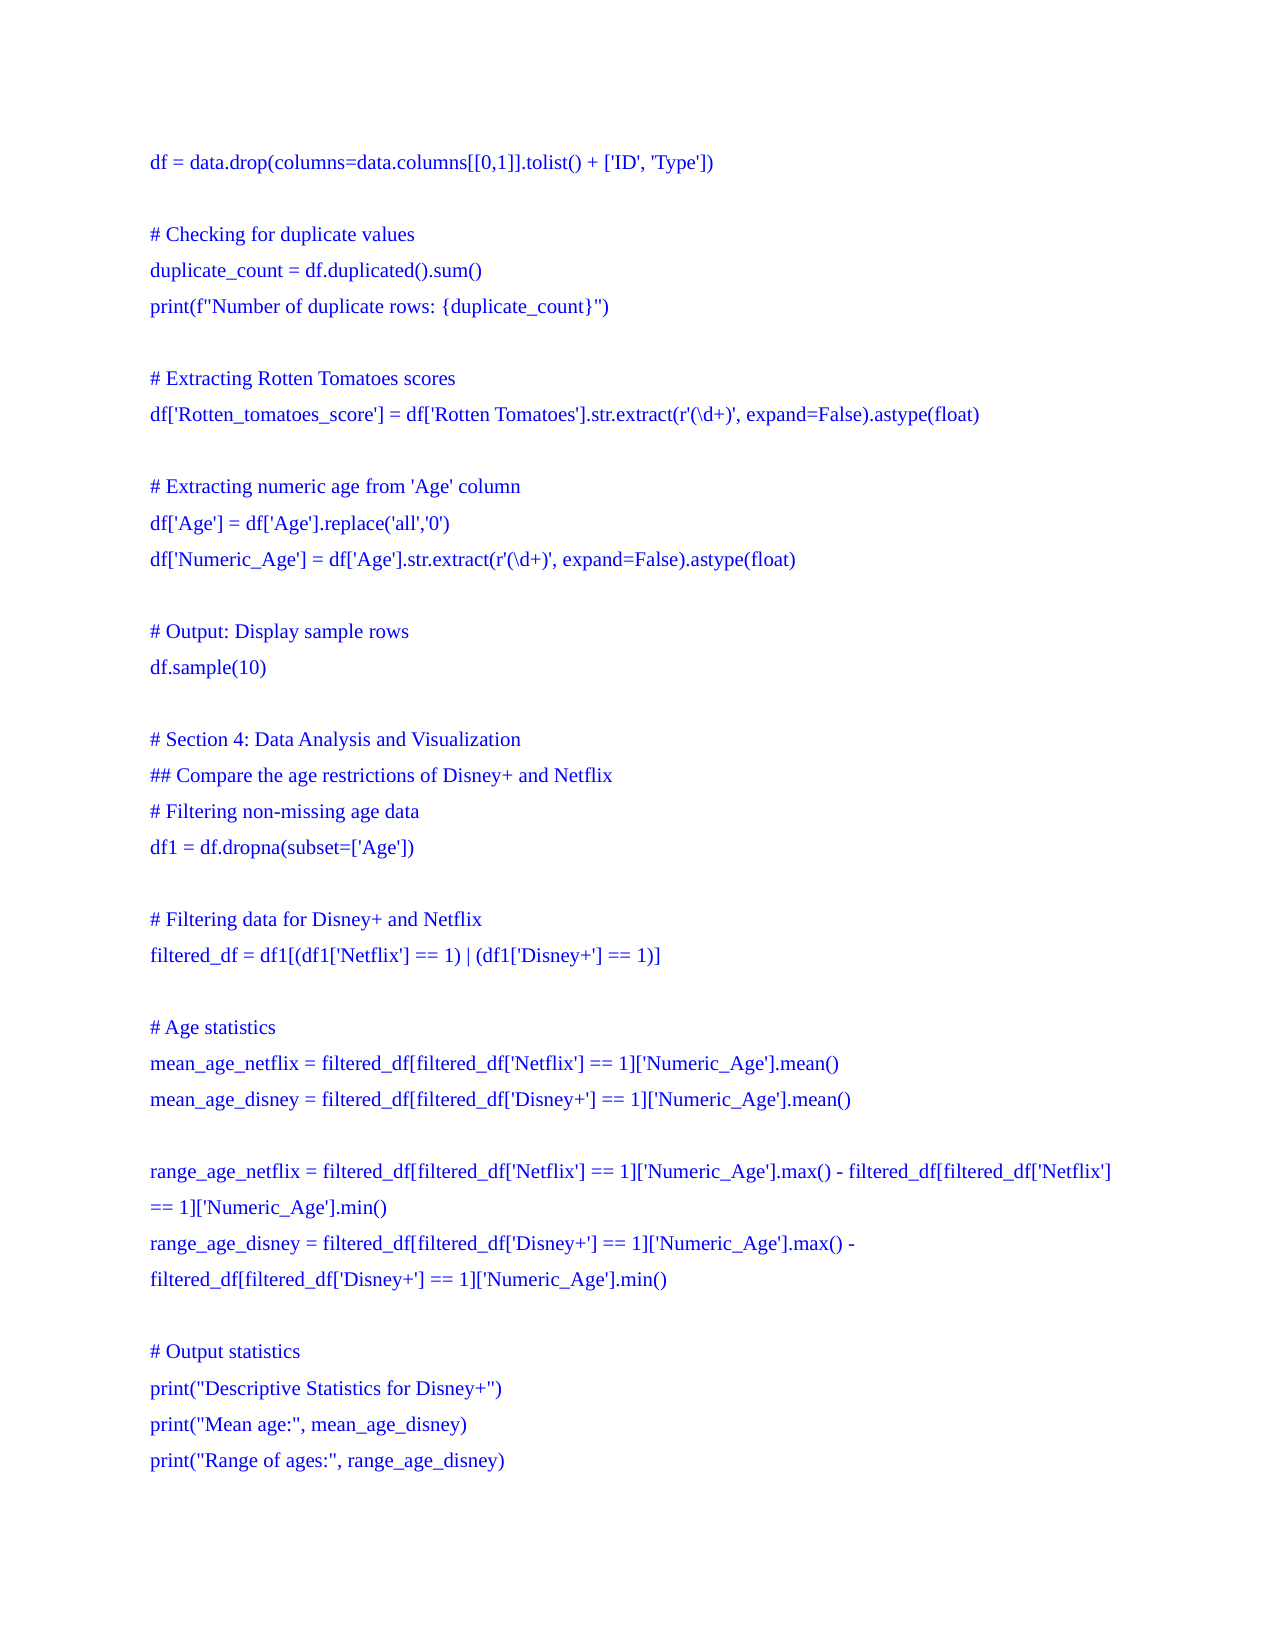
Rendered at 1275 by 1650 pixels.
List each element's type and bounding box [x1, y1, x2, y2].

text [150, 150, 1125, 1472]
